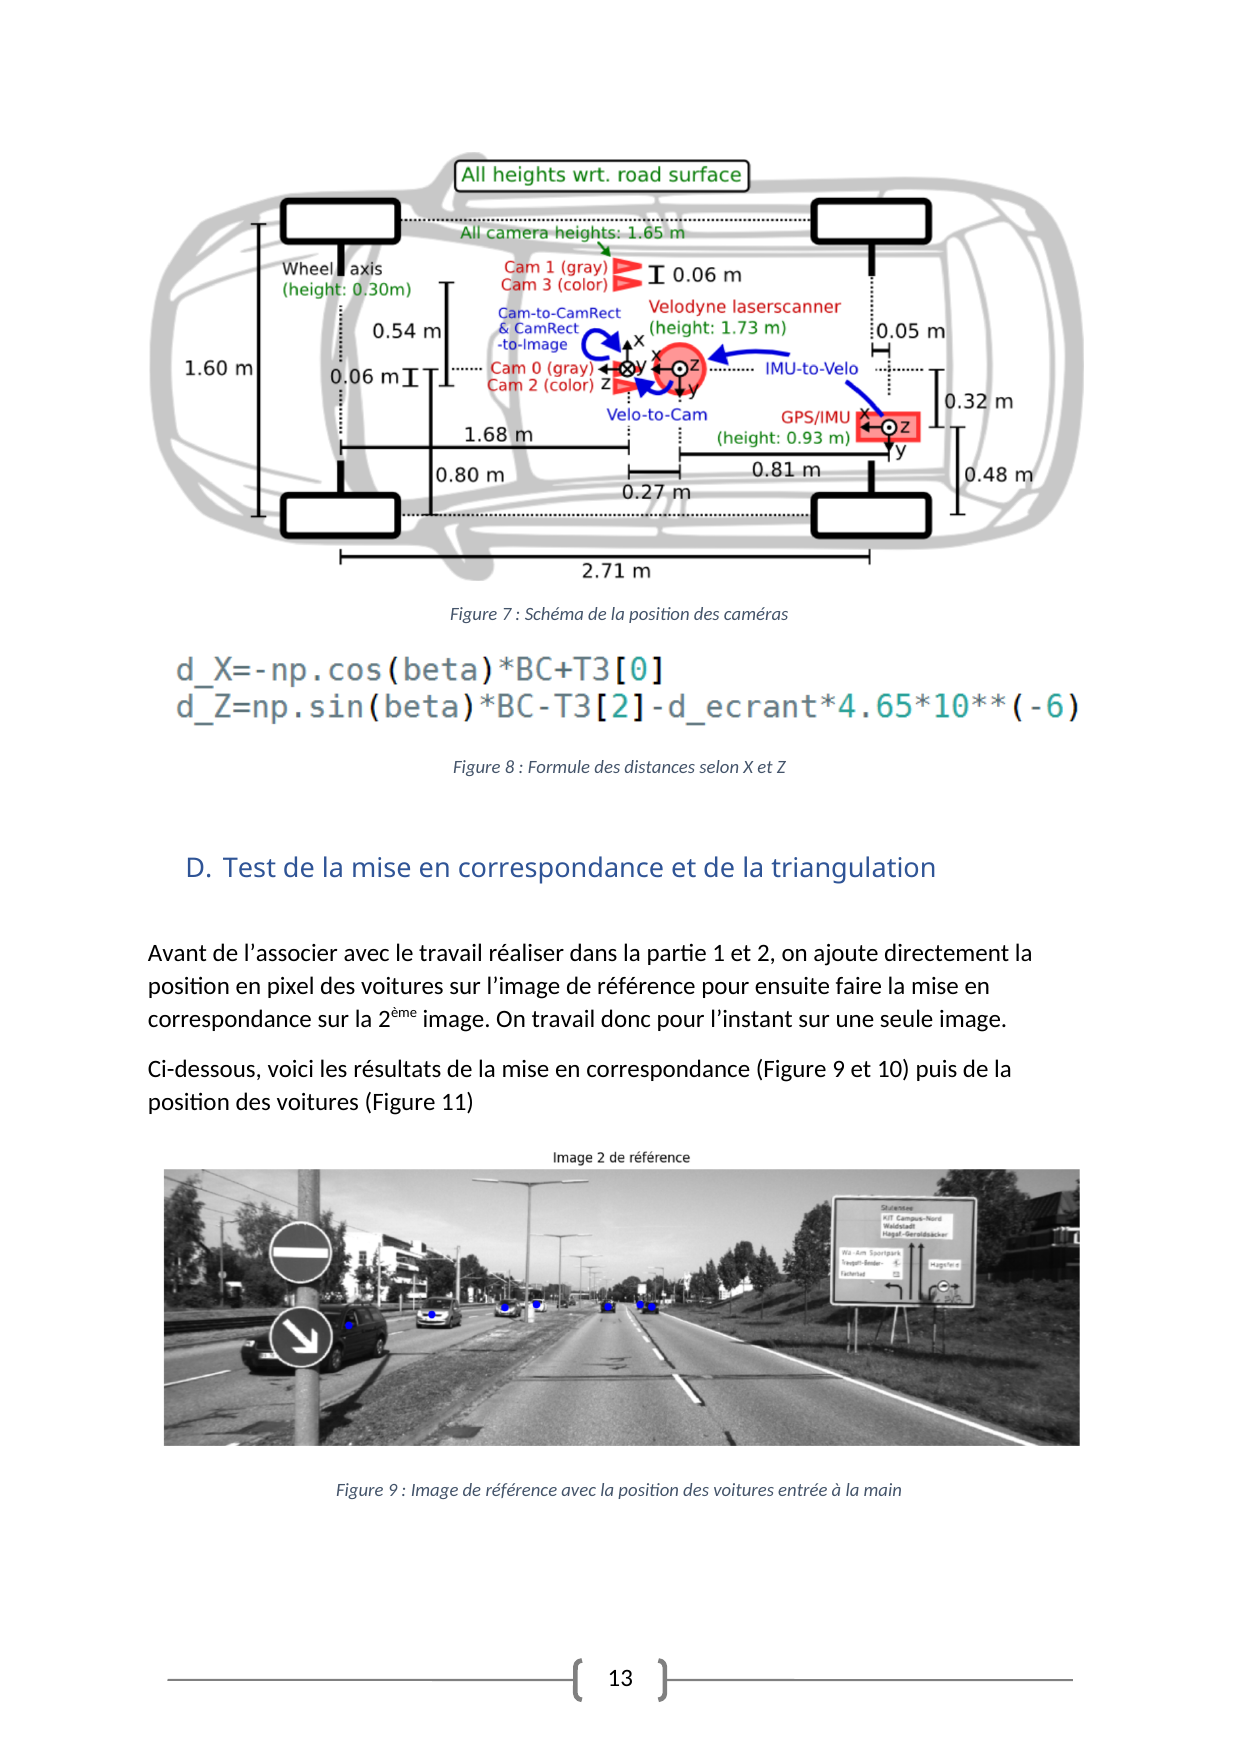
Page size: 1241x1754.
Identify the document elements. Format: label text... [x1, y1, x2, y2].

subtitle Test de la mise en correspondance et de la triangulation [185, 848, 1093, 885]
text Figure 8 : Formule des distances selon X et Z [148, 755, 1093, 778]
picture [147, 645, 1093, 736]
picture [147, 147, 1093, 583]
text Ci-dessous, voici les résultats de la mise en correspondance (Figure 9 et 10) puis de la position des voitures (Figure 11) [148, 1053, 1093, 1116]
text Figure 7 : Schéma de la position des caméras [148, 602, 1093, 624]
text Avant de l’associer avec le travail réaliser dans la partie 1 et 2, on ajoute directement la position en pixel des voitures sur l’image de référence pour ensuite faire la mise en correspondance sur la 2ème image. On travail donc pour l’instant sur une seule image. [148, 937, 1093, 1034]
text Figure 9 : Image de référence avec la position des voitures entrée à la main [148, 1478, 1093, 1501]
picture [147, 1135, 1093, 1460]
